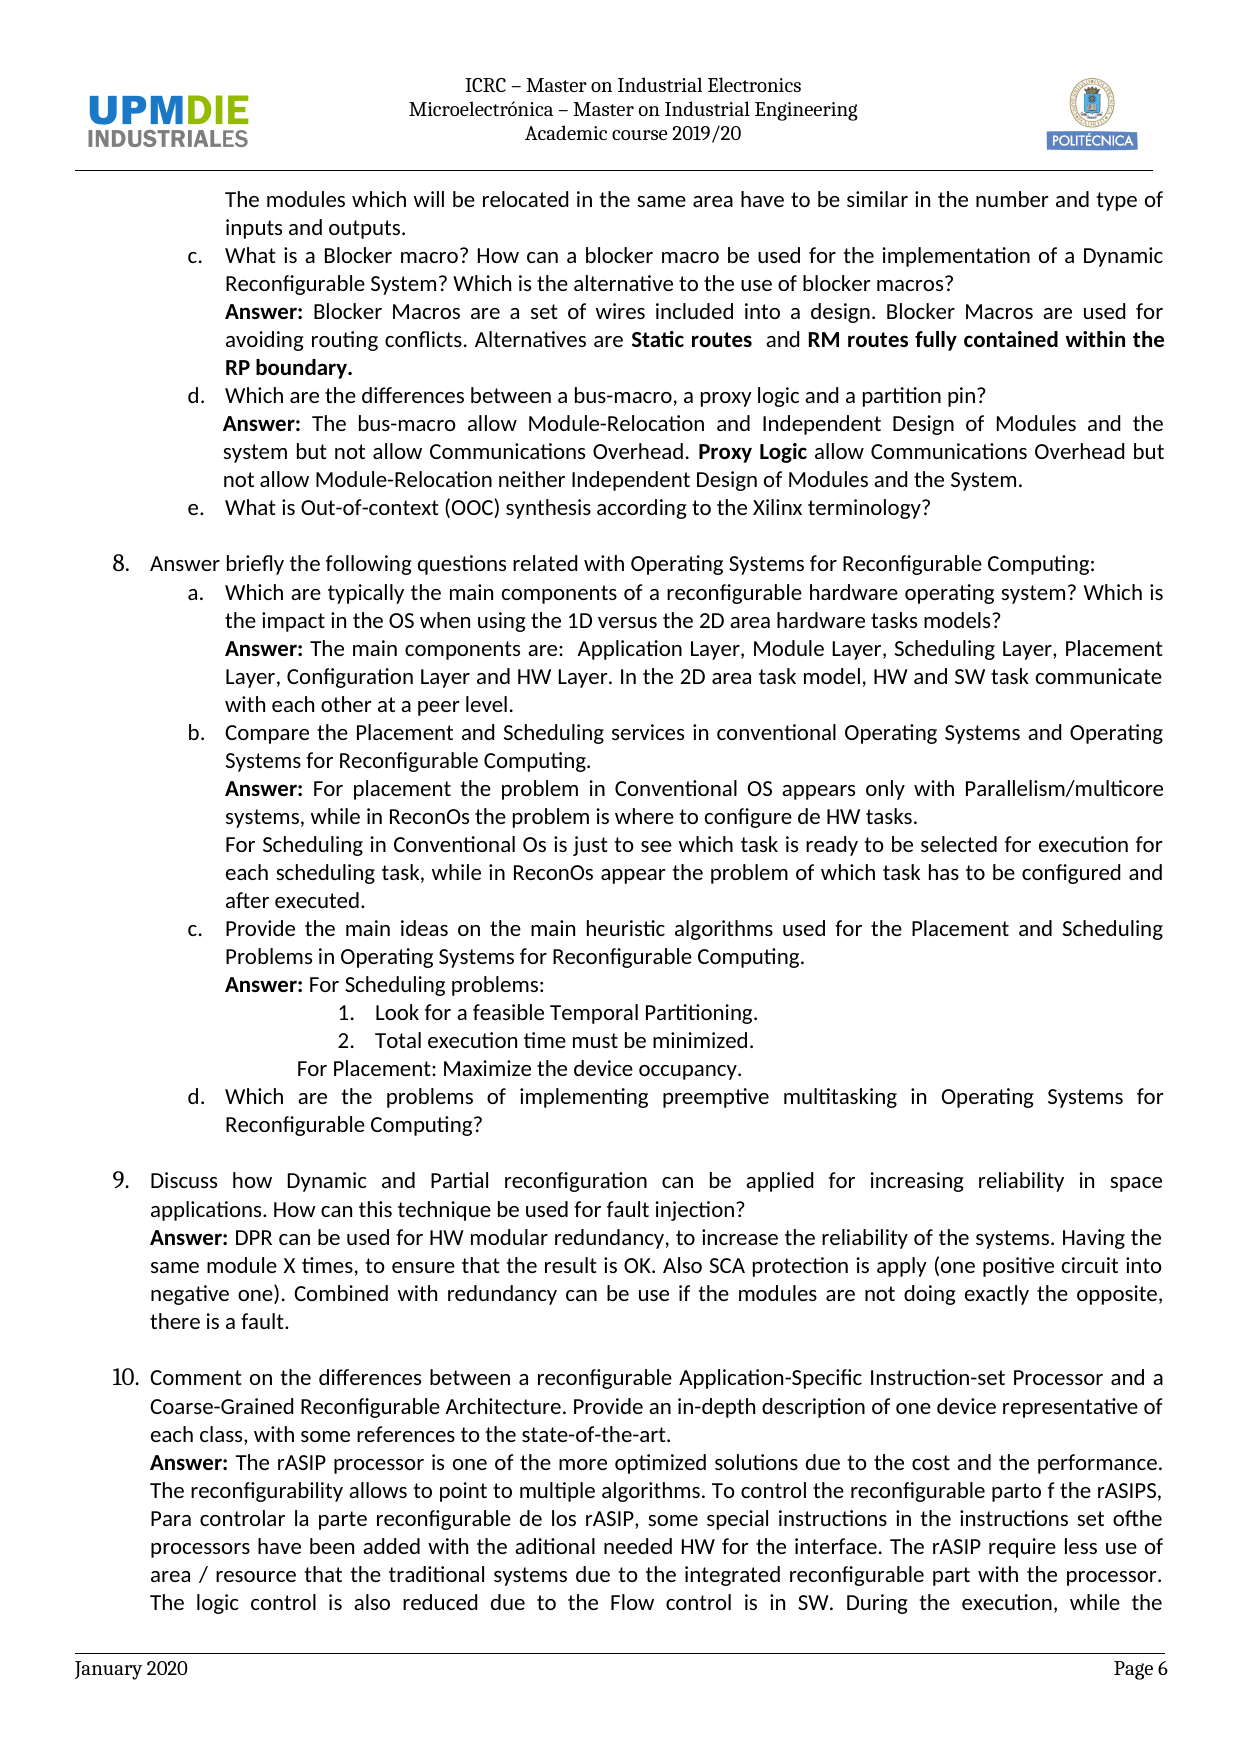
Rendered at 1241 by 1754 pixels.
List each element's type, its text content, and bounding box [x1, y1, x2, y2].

list Which are the problems of implementing preemptive multitasking in Operating Systems for Reconfigurable Computing? [187, 1082, 1165, 1138]
list Look for a feasible Temporal Partitioning. [337, 998, 1165, 1026]
list Total execution time must be minimized. [337, 1026, 1165, 1054]
text Answer: The bus-macro allow Module-Relocation and Independent Design of Modules and the system but not allow Communications Overhead. Proxy Logic allow Communications Overhead but not allow Module-Relocation neither Independent Design of Modules and the System. [223, 409, 1165, 493]
list For Placement: Maximize the device occupancy. [297, 1054, 1165, 1082]
list What is Out-of-context (OOC) synthesis according to the Xilinx terminology? [187, 493, 1165, 521]
list Provide the main ideas on the main heuristic algorithms used for the Placement and Scheduling Problems in Operating Systems for Reconfigurable Computing. [187, 914, 1165, 970]
list Answer briefly the following questions related with Operating Systems for Reconfigurable Computing: [112, 549, 1165, 578]
list Discuss how Dynamic and Partial reconfiguration can be applied for increasing reliability in space applications. How can this technique be used for fault injection? [112, 1166, 1165, 1223]
list Which are the differences between a bus-macro, a proxy logic and a partition pin? [187, 381, 1165, 409]
list Compare the Placement and Scheduling services in conventional Operating Systems and Operating Systems for Reconfigurable Computing. [187, 718, 1165, 774]
list Which are typically the main components of a reconfigurable hardware operating system? Which is the impact in the OS when using the 1D versus the 2D area hardware tasks models? [187, 578, 1165, 634]
list Answer: The main components are: Application Layer, Module Layer, Scheduling Layer, Placement Layer, Configuration Layer and HW Layer. In the 2D area task model, HW and SW task communicate with each other at a peer level. [225, 634, 1165, 718]
picture [86, 91, 252, 152]
list The modules which will be relocated in the same area have to be similar in the number and type of inputs and outputs. [225, 185, 1165, 241]
list For Scheduling in Conventional Os is just to see which task is ready to be selected for execution for each scheduling task, while in ReconOs appear the problem of which task has to be configured and after executed. [225, 830, 1165, 914]
picture [1042, 73, 1142, 155]
list Answer: For Scheduling problems: [225, 970, 1165, 998]
list Answer: For placement the problem in Conventional OS appears only with Parallelism/multicore systems, while in ReconOs the problem is where to configure de HW tasks. [225, 774, 1165, 830]
list What is a Blocker macro? How can a blocker macro be used for the implementation of a Dynamic Reconfigurable System? Which is the alternative to the use of blocker macros? [187, 241, 1165, 297]
list Answer: DPR can be used for HW modular redundancy, to increase the reliability of the systems. Having the same module X times, to ensure that the result is OK. Also SCA protection is apply (one positive circuit into negative one). Combined with redundancy can be use if the modules are not doing exactly the opposite, there is a fault. [150, 1223, 1165, 1335]
list Comment on the differences between a reconfigurable Application-Specific Instruction-set Processor and a Coarse-Grained Reconfigurable Architecture. Provide an in-depth description of one device representative of each class, with some references to the state-of-the-art. [112, 1363, 1165, 1448]
list Answer: Blocker Macros are a set of wires included into a design. Blocker Macros are used for avoiding routing conflicts. Alternatives are Static routes and RM routes fully contained within the RP boundary. [225, 297, 1165, 381]
